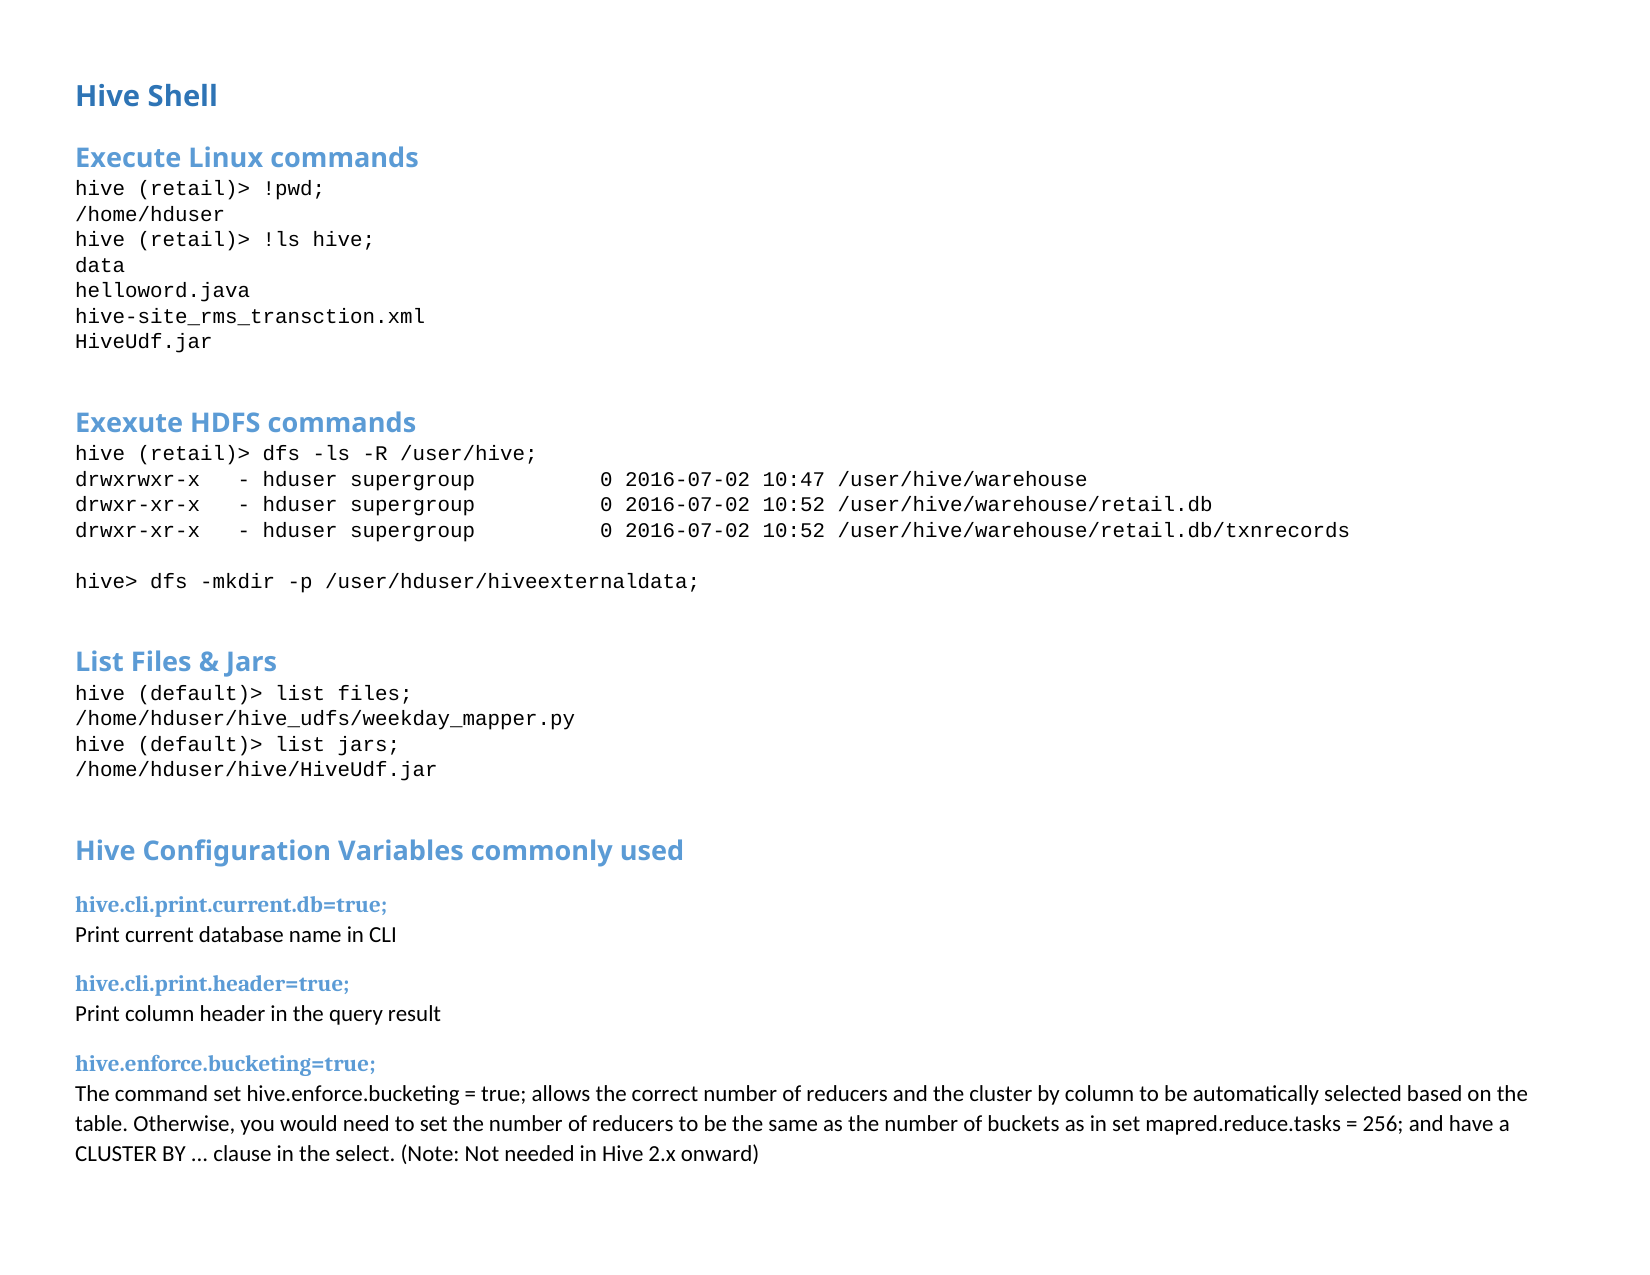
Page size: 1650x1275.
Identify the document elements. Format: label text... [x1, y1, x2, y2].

subtitle hive.cli.print.header=true; [75, 971, 1575, 997]
text hive> dfs -mkdir -p /user/hduser/hiveexternaldata; [75, 571, 1575, 594]
subtitle Exexute HDFS commands [75, 403, 1575, 440]
text hive (retail)> !pwd; [75, 178, 1575, 202]
text hive (default)> list jars; [75, 733, 1575, 757]
text Print column header in the query result [75, 999, 1575, 1027]
subtitle hive.cli.print.current.db=true; [75, 892, 1575, 918]
text drwxrwxr-x - hduser supergroup 0 2016-07-02 10:47 /user/hive/warehouse [75, 469, 1575, 492]
text hive-site_rms_transction.xml [75, 306, 1575, 330]
text The command set hive.enforce.bucketing = true; allows the correct number of reducers and the cluster by column to be automatically selected based on the table. Otherwise, you would need to set the number of reducers to be the same as the number of buckets as in set mapred.reduce.tasks = 256; and have a CLUSTER BY ... clause in the select. (Note: Not needed in Hive 2.x onward) [75, 1079, 1575, 1167]
text /home/hduser/hive/HiveUdf.jar [75, 759, 1575, 783]
text drwxr-xr-x - hduser supergroup 0 2016-07-02 10:52 /user/hive/warehouse/retail.db/txnrecords [75, 520, 1575, 543]
text /home/hduser/hive_udfs/weekday_mapper.py [75, 708, 1575, 732]
text hive (default)> list files; [75, 682, 1575, 706]
subtitle List Files & Jars [75, 643, 1575, 679]
subtitle Hive Shell [75, 75, 1575, 115]
text drwxr-xr-x - hduser supergroup 0 2016-07-02 10:52 /user/hive/warehouse/retail.db [75, 494, 1575, 518]
text Print current database name in CLI [75, 920, 1575, 948]
subtitle Hive Configuration Variables commonly used [75, 831, 1575, 868]
subtitle Execute Linux commands [75, 139, 1575, 176]
text data [75, 255, 1575, 279]
text HiveUdf.jar [75, 332, 1575, 355]
text hive (retail)> !ls hive; [75, 229, 1575, 253]
text hive (retail)> dfs -ls -R /user/hive; [75, 443, 1575, 467]
subtitle hive.enforce.bucketing=true; [75, 1051, 1575, 1077]
text helloword.java [75, 281, 1575, 304]
text /home/hduser [75, 204, 1575, 228]
